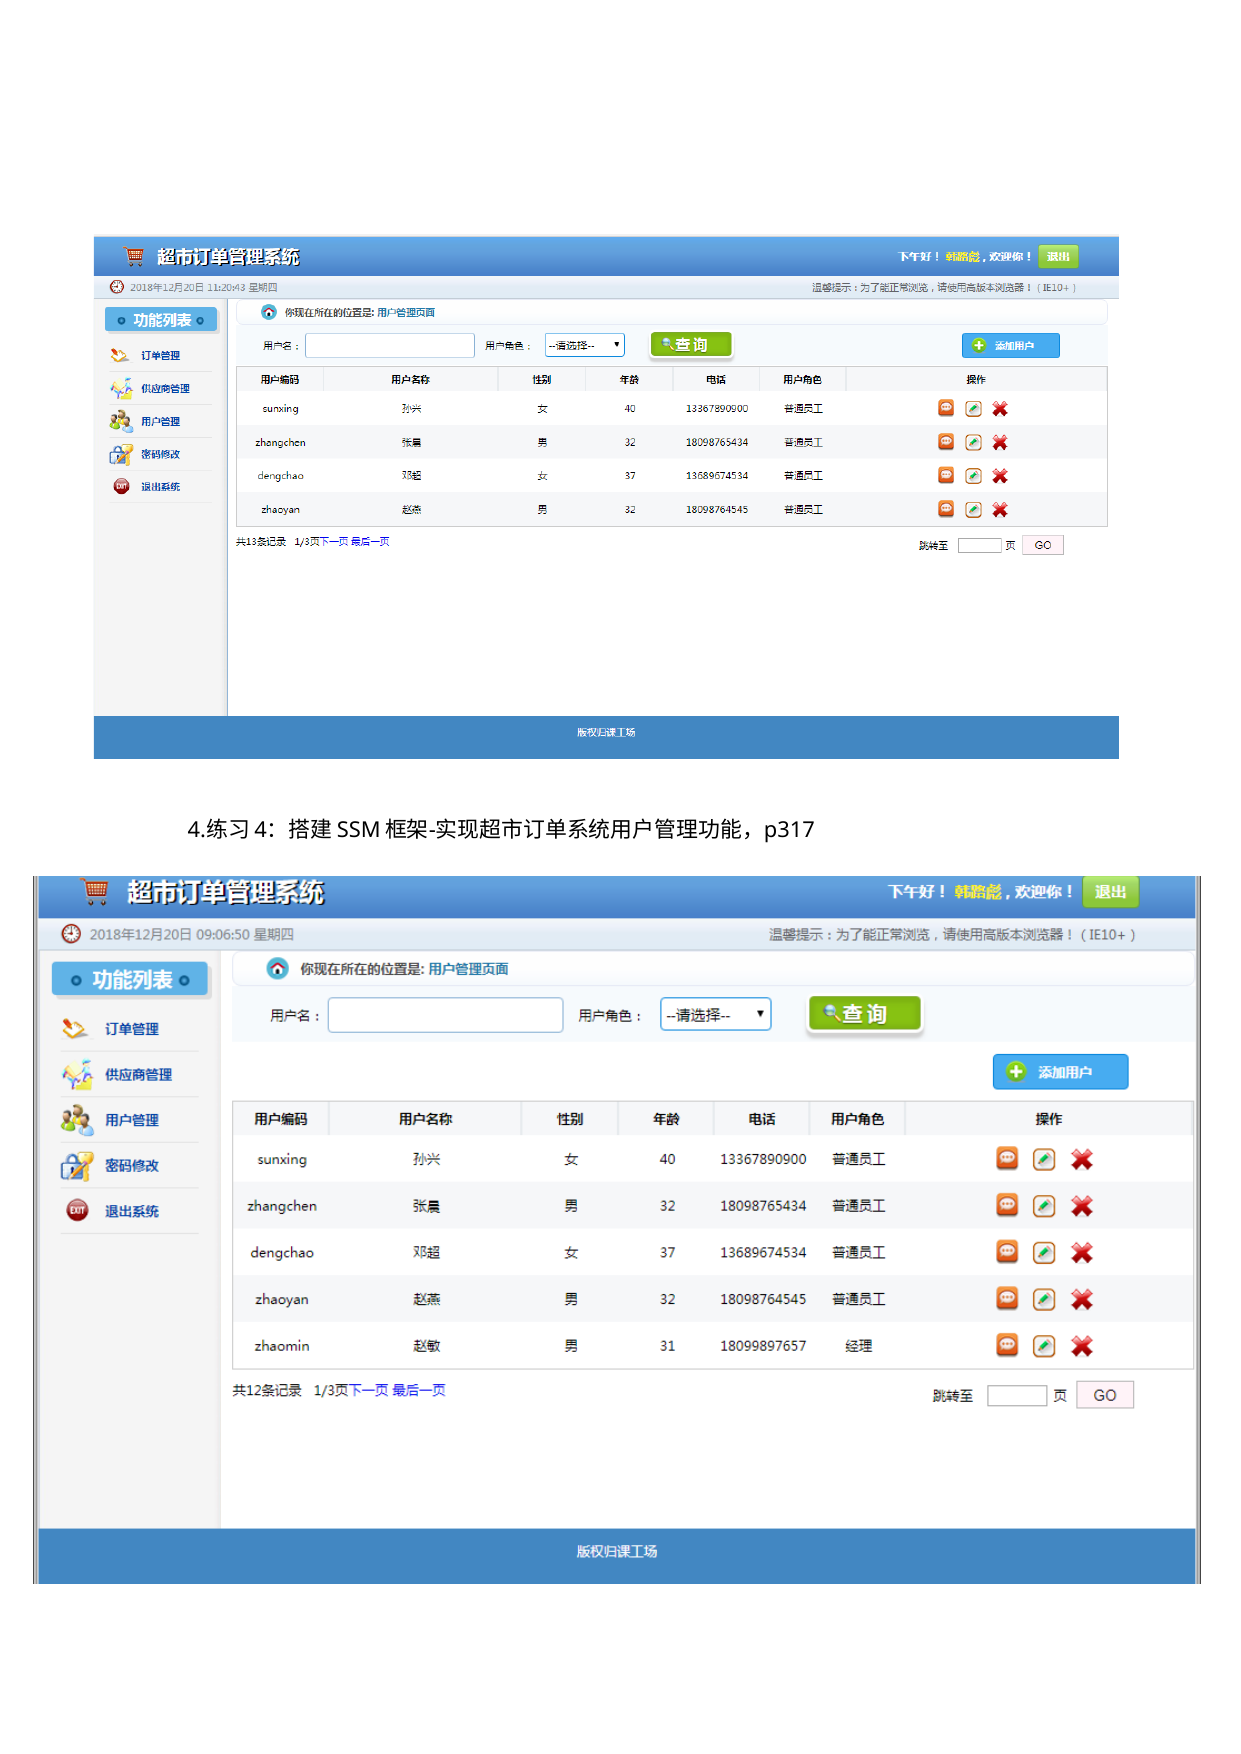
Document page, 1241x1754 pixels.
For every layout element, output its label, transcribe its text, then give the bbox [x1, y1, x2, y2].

text 4.练习4：搭建SSM框架-实现超市订单系统用户管理功能，p317 [187, 812, 1053, 844]
picture [33, 876, 1201, 1584]
picture [93, 234, 1119, 759]
